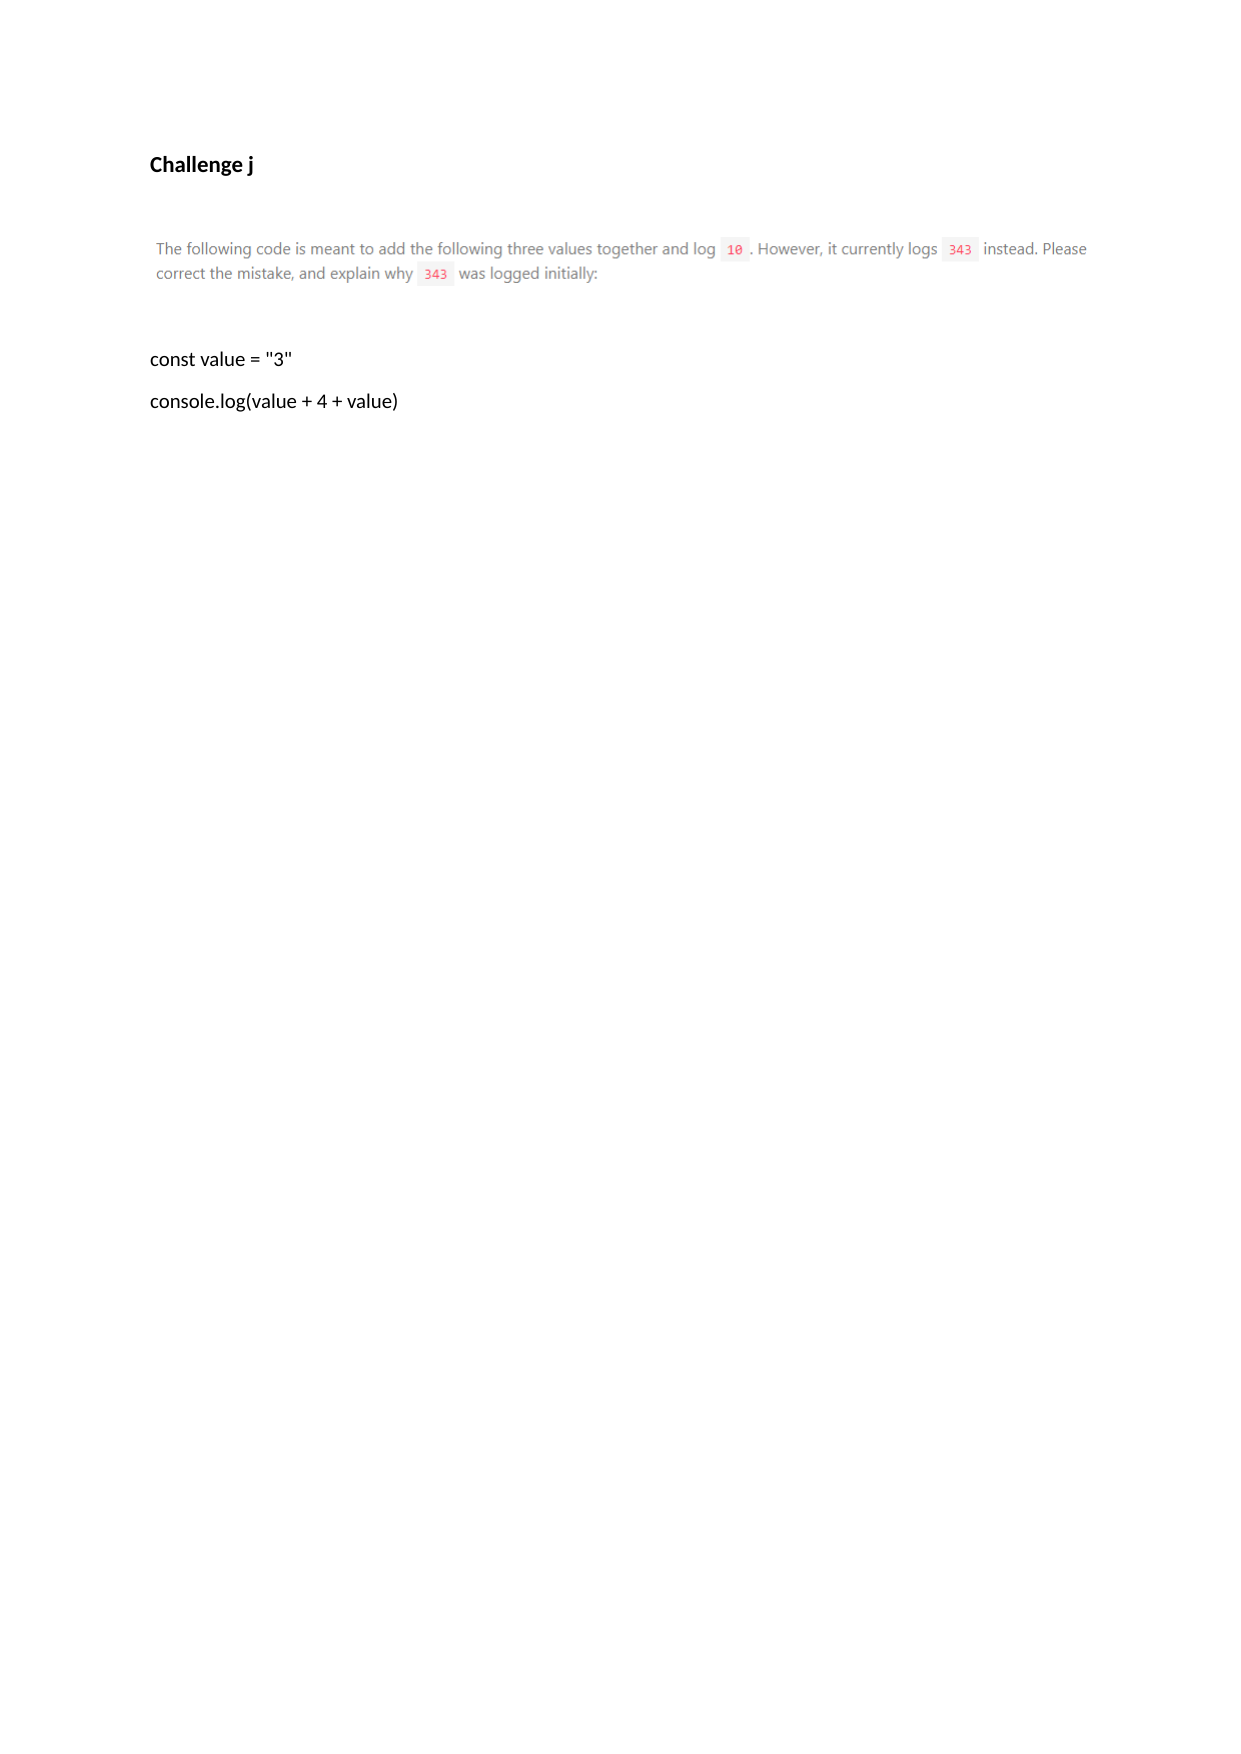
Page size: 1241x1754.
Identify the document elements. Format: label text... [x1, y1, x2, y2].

text const value = "3" [150, 347, 1090, 372]
picture [150, 236, 1091, 288]
text console.log(value + 4 + value) [150, 389, 1090, 414]
text Challenge j [150, 150, 1090, 178]
